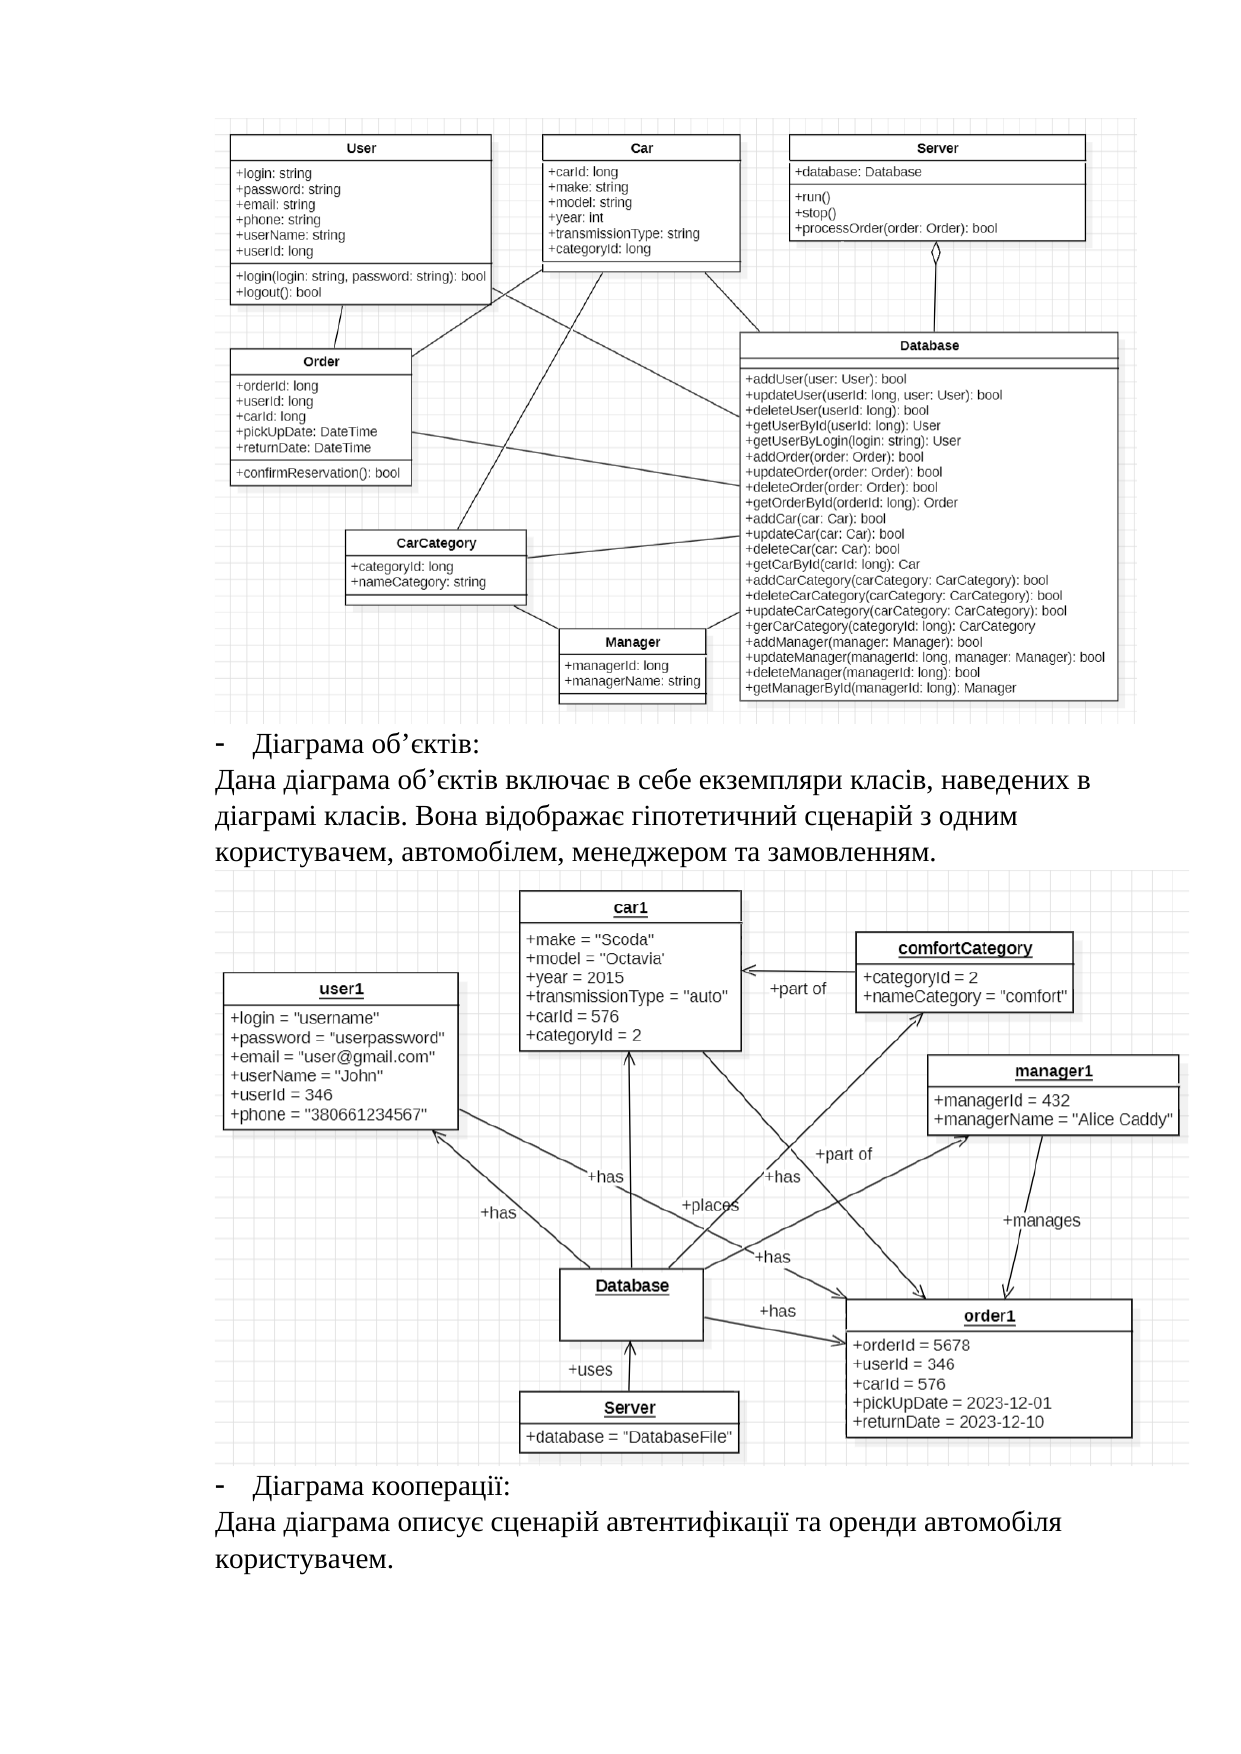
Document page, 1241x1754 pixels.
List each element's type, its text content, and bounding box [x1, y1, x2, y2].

list Діаграма об’єктів: [215, 726, 1152, 759]
list Дана діаграма описує сценарій автентифікації та оренди автомобіля користувачем. [215, 1504, 1152, 1574]
list Діаграма кооперації: [215, 1468, 1152, 1502]
picture [214, 118, 1137, 724]
list Дана діаграма об’єктів включає в себе екземпляри класів, наведених в діаграмі класів. Вона відображає гіпотетичний сценарій з одним користувачем, автомобілем, менеджером та замовленням. [215, 762, 1152, 868]
picture [214, 870, 1190, 1466]
